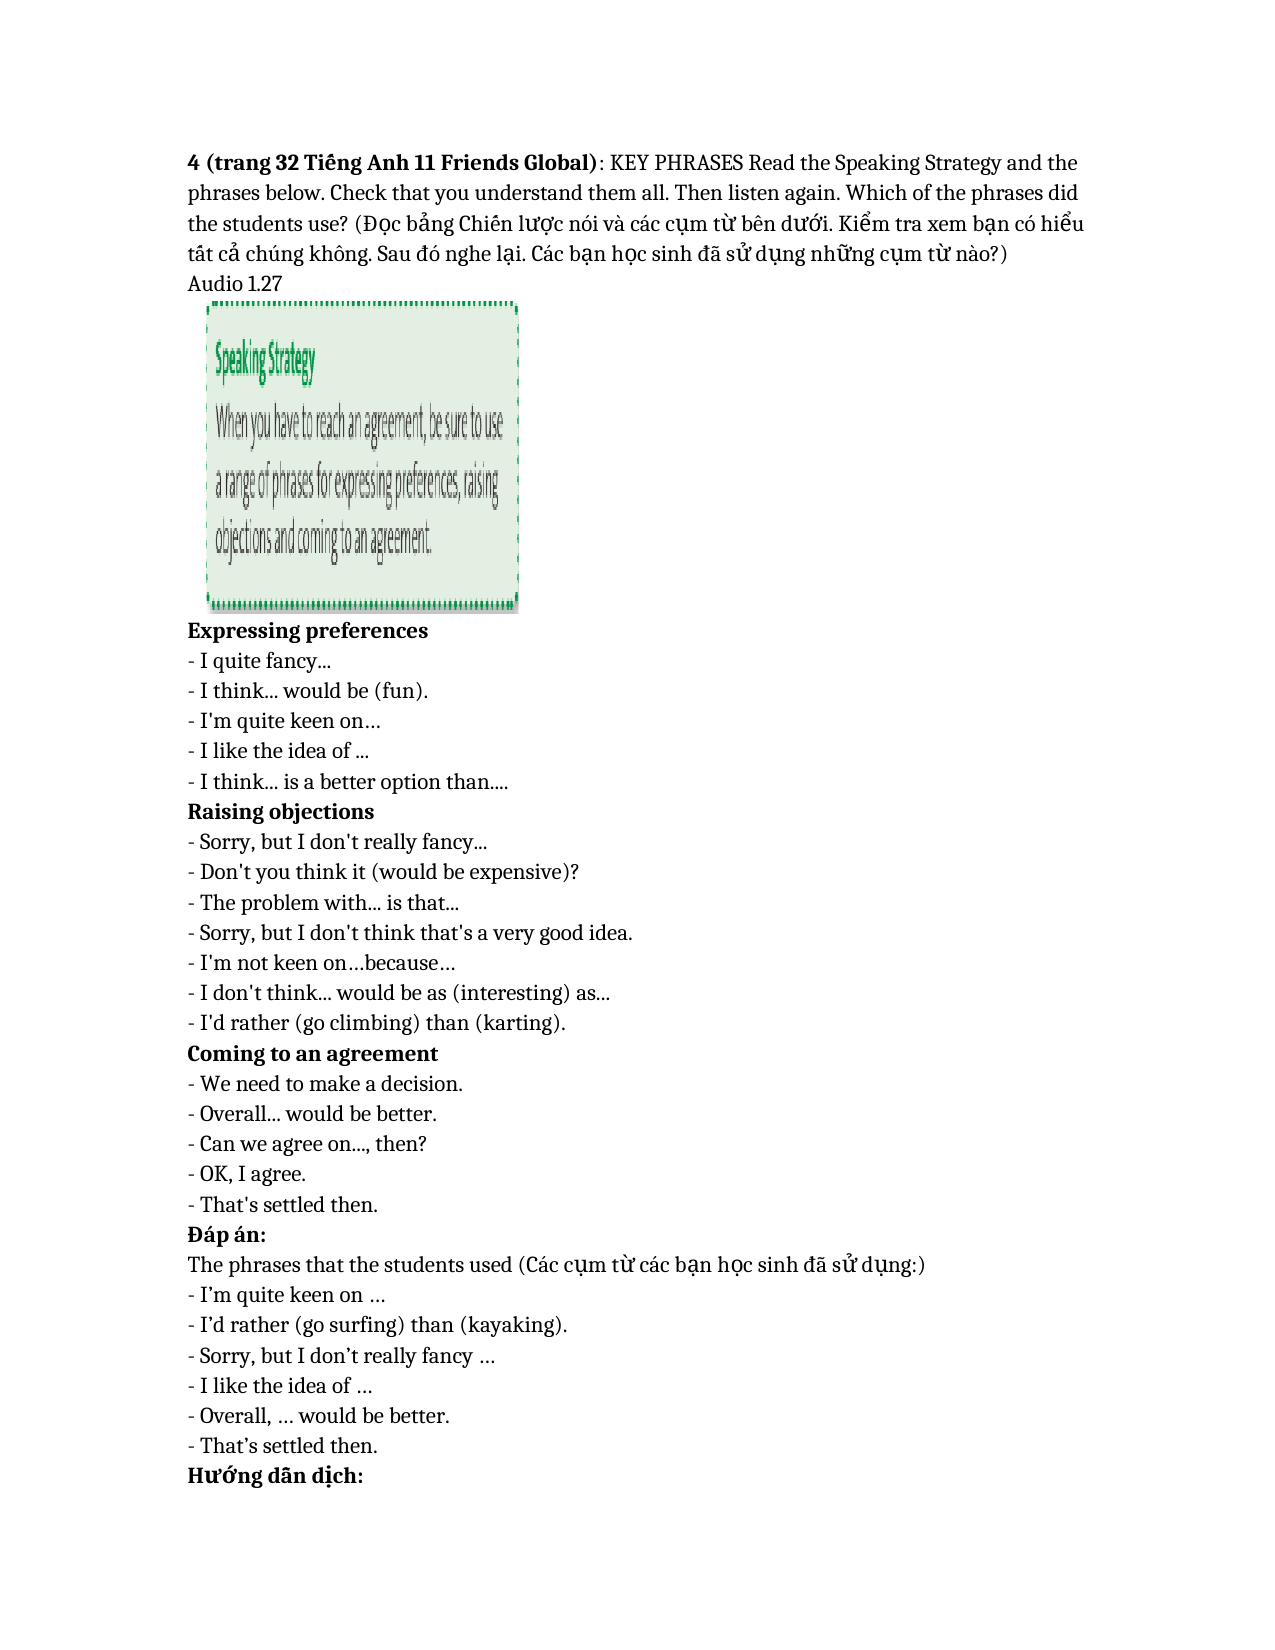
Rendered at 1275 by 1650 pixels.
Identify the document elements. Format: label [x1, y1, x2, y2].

picture [206, 301, 519, 614]
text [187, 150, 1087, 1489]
